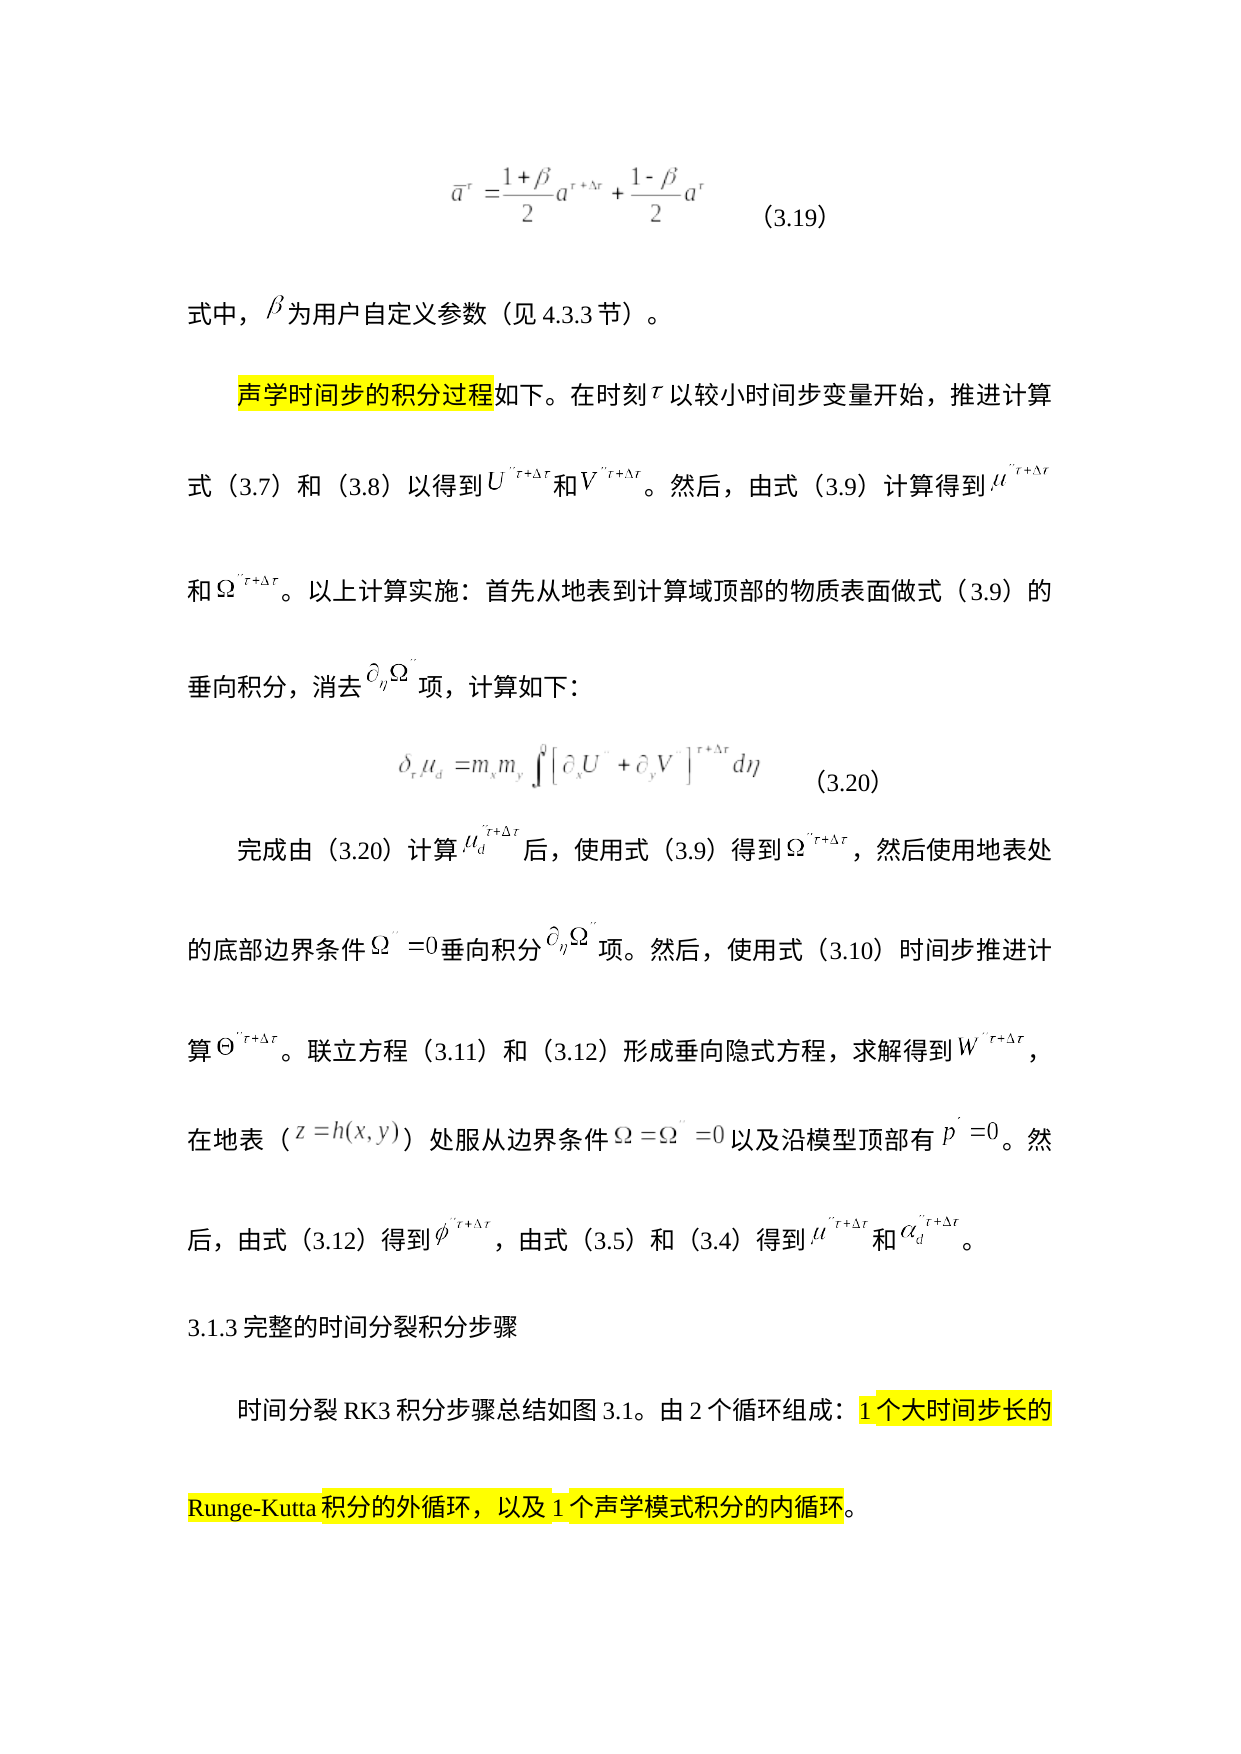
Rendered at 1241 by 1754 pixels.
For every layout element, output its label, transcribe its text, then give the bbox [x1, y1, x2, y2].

text 完成由（3.20）计算后，使用式（3.9）得到，然后使用地表处的底部边界条件垂向积分项。然后，使用式（3.10）时间步推进计算。联立方程（3.11）和（3.12）形成垂向隐式方程，求解得到，在地表（）处服从边界条件以及沿模型顶部有。然后，由式（3.12）得到，由式（3.5）和（3.4）得到和。 [187, 819, 1053, 1274]
text 时间分裂RK3积分步骤总结如图3.1。由2个循环组成：1个大时间步长的Runge-Kutta积分的外循环，以及1个声学模式积分的内循环。 [187, 1376, 1053, 1538]
text 3.1.3 完整的时间分裂积分步骤 [187, 1293, 1053, 1358]
text （3.19） [187, 162, 1053, 259]
text 声学时间步的积分过程如下。在时刻以较小时间步变量开始，推进计算式（3.7）和（3.8）以得到和。然后，由式（3.9）计算得到和。以上计算实施：首先从地表到计算域顶部的物质表面做式（3.9）的垂向积分，消去项，计算如下： [187, 361, 1053, 718]
text （3.20） [187, 736, 1053, 801]
text 式中，为用户自定义参数（见4.3.3节）。 [187, 278, 1053, 343]
